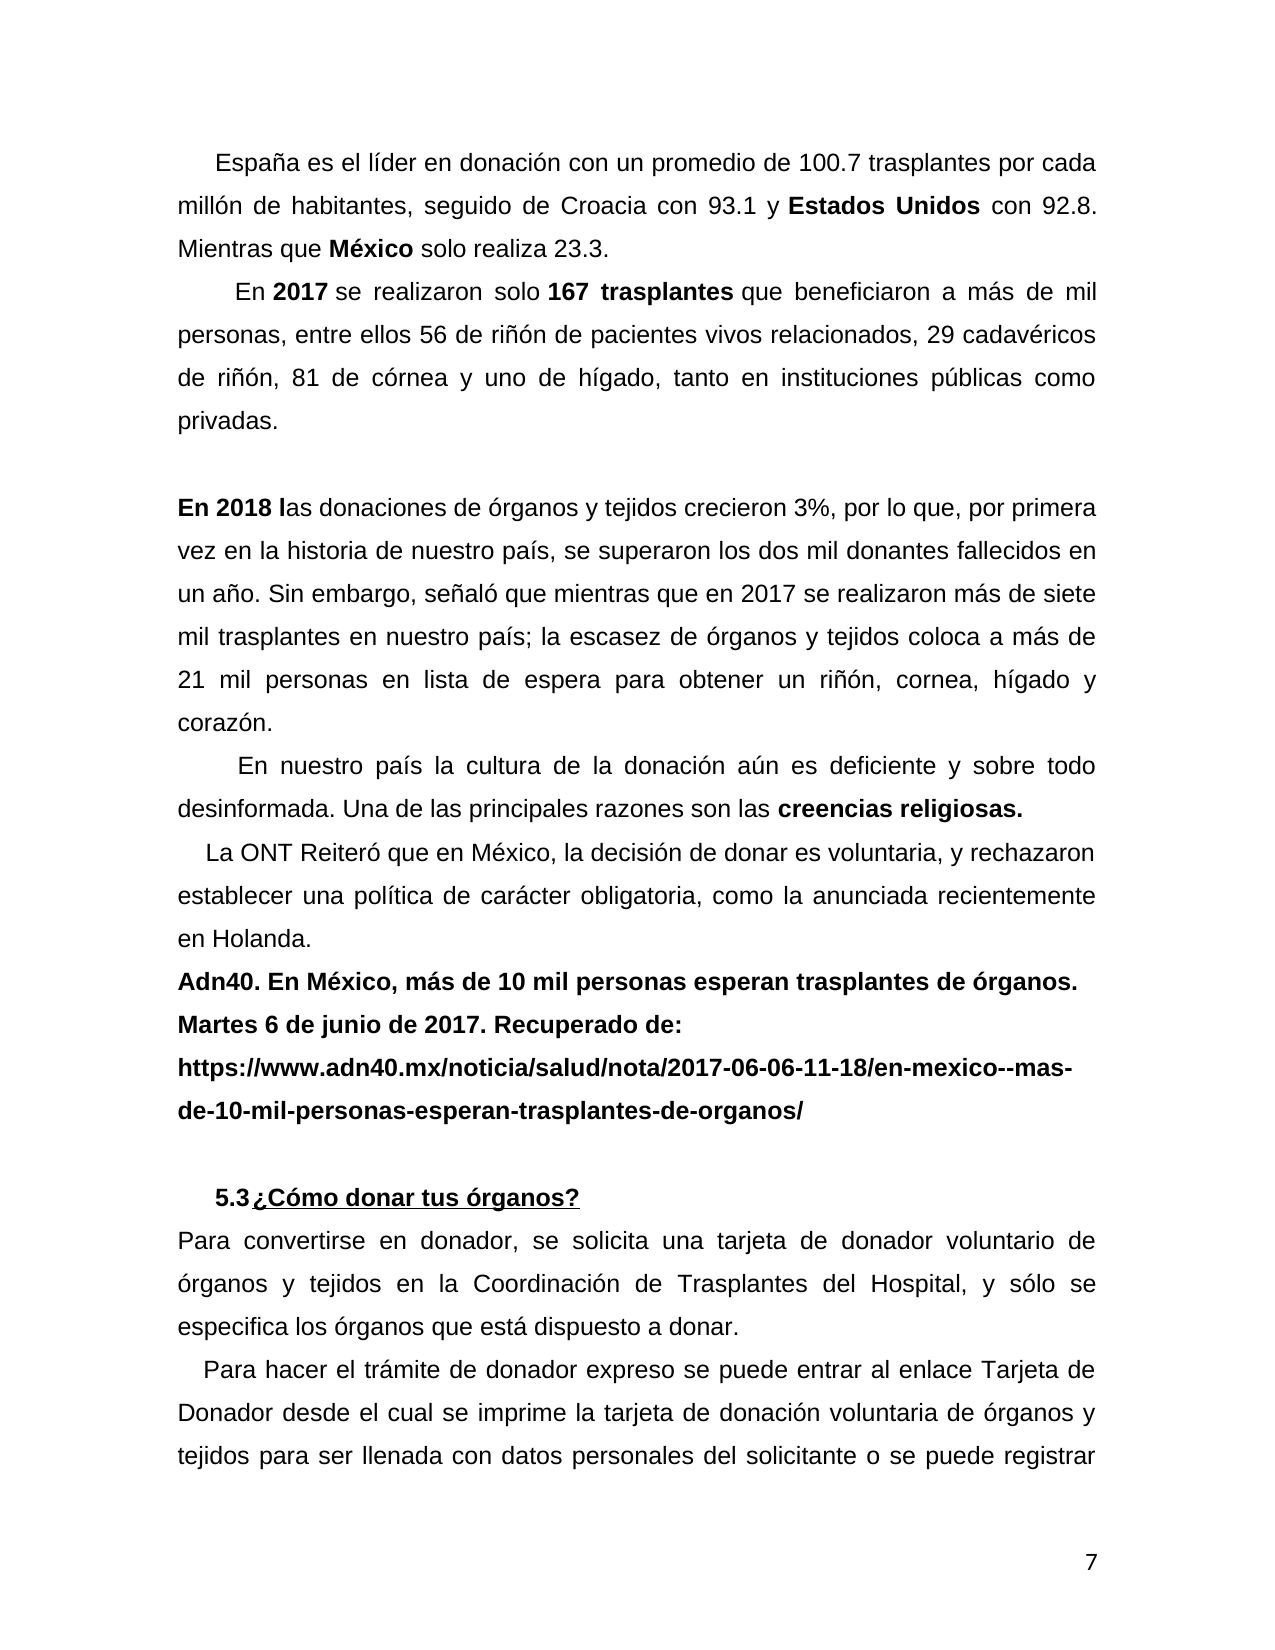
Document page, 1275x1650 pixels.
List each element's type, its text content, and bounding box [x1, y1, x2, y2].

text En 2018 las donaciones de órganos y tejidos crecieron 3%, por lo que, por primera vez en la historia de nuestro país, se superaron los dos mil donantes fallecidos en un año. Sin embargo, señaló que mientras que en 2017 se realizaron más de siete mil trasplantes en nuestro país; la escasez de órganos y tejidos coloca a más de 21 mil personas en lista de espera para obtener un riñón, cornea, hígado y corazón. [177, 493, 1098, 737]
text En 2017 se realizaron solo 167 trasplantes que beneficiaron a más de mil personas, entre ellos 56 de riñón de pacientes vivos relacionados, 29 cadavéricos de riñón, 81 de córnea y uno de hígado, tanto en instituciones públicas como privadas. [177, 277, 1098, 435]
text Para convertirse en donador, se solicita una tarjeta de donador voluntario de órganos y tejidos en la Coordinación de Trasplantes del Hospital, y sólo se especifica los órganos que está dispuesto a donar. [177, 1226, 1098, 1341]
text España es el líder en donación con un promedio de 100.7 trasplantes por cada millón de habitantes, seguido de Croacia con 93.1 y Estados Unidos con 92.8. Mientras que México solo realiza 23.3. [177, 148, 1098, 263]
text La ONT Reiteró que en México, la decisión de donar es voluntaria, y rechazaron establecer una política de carácter obligatoria, como la anunciada recientemente en Holanda. [177, 838, 1098, 953]
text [177, 1355, 1098, 1470]
list ¿Cómo donar tus órganos? [215, 1183, 1098, 1211]
text Adn40. En México, más de 10 mil personas esperan trasplantes de órganos. Martes 6 de junio de 2017. Recuperado de: https://www.adn40.mx/noticia/salud/nota/2017-06-06-11-18/en-mexico--mas-de-10-mil-personas-esperan-trasplantes-de-organos/ [177, 967, 1098, 1125]
text En nuestro país la cultura de la donación aún es deficiente y sobre todo desinformada. Una de las principales razones son las creencias religiosas. [177, 751, 1098, 823]
